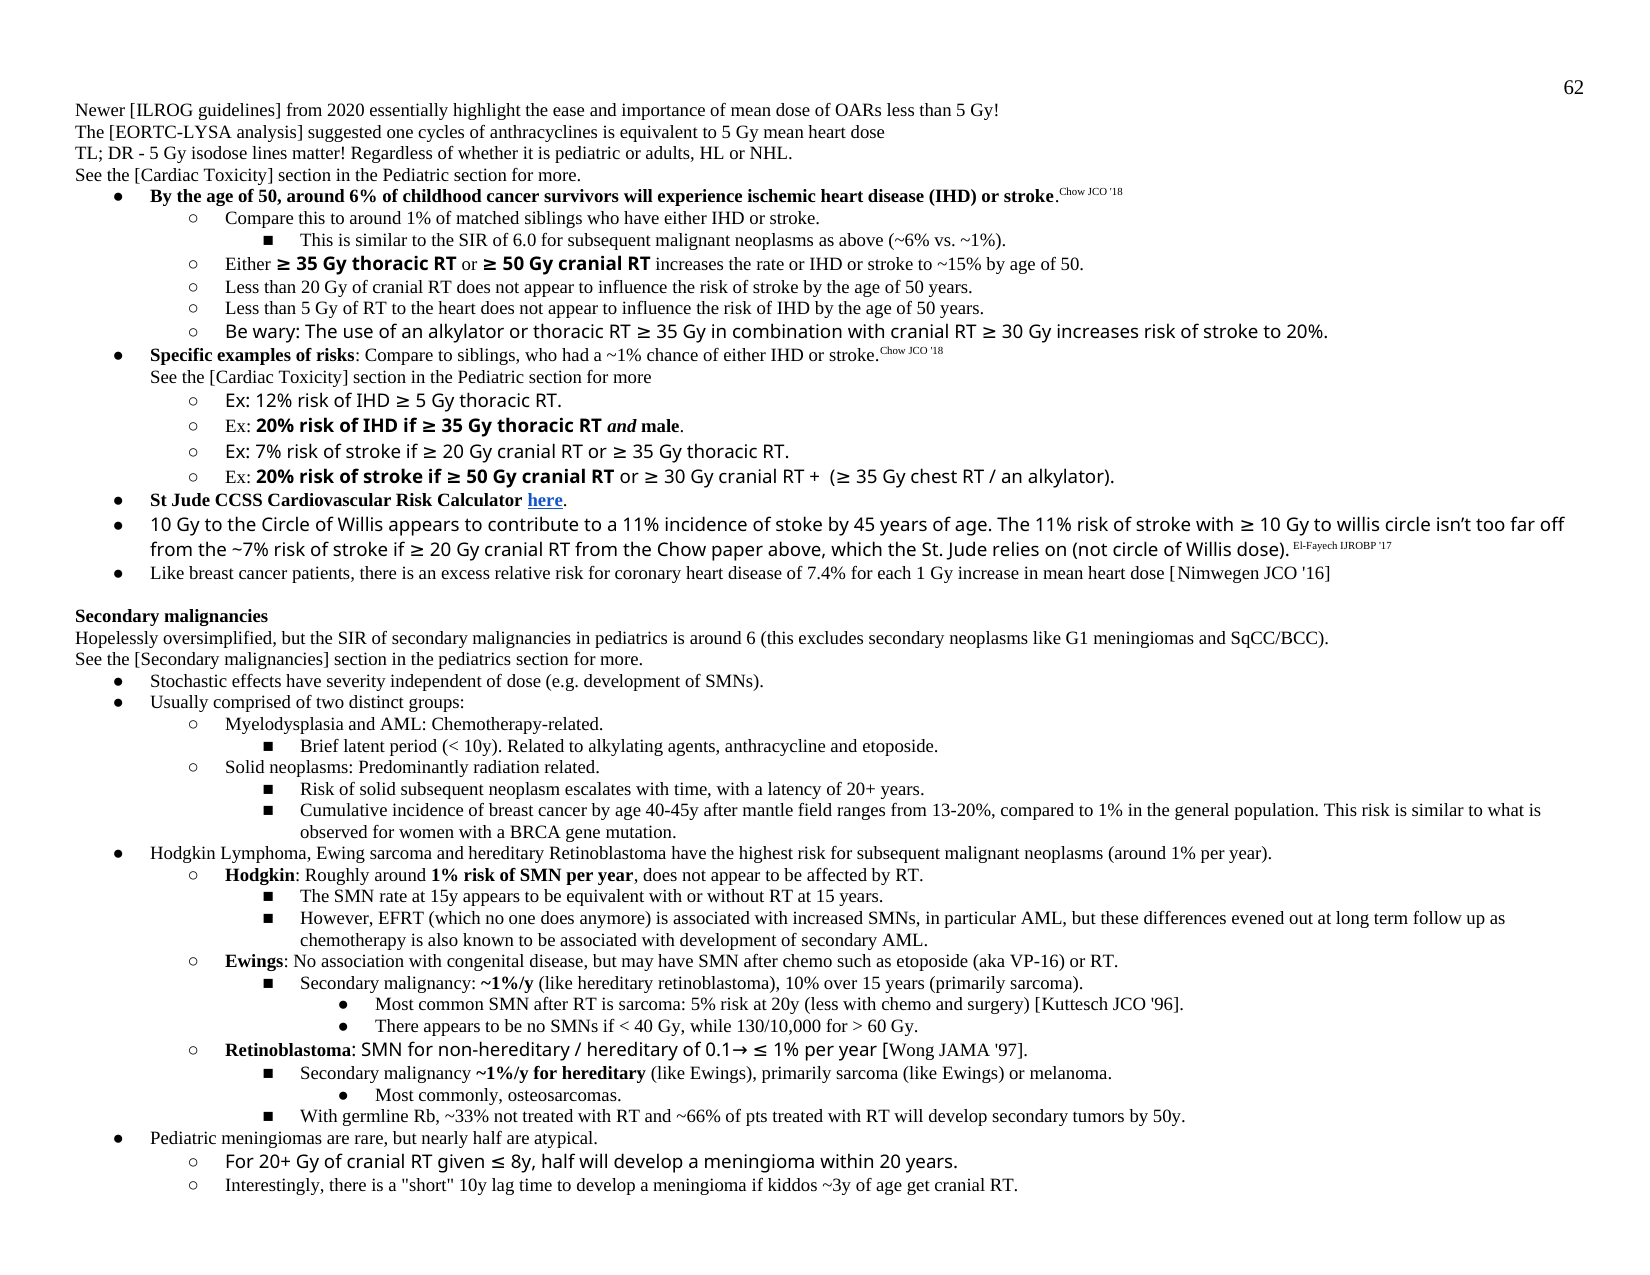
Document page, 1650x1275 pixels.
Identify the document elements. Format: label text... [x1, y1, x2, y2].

list Brief latent period (< 10y). Related to alkylating agents, anthracycline and etoposide. [262, 734, 1584, 756]
list Ex: 20% risk of IHD if ≥ 35 Gy thoracic RT and male. [187, 413, 1584, 438]
list Pediatric meningiomas are rare, but nearly half are atypical. [112, 1127, 1584, 1148]
text The [EORTC-LYSA analysis] suggested one cycles of anthracyclines is equivalent to 5 Gy mean heart dose [75, 121, 1584, 142]
list Stochastic effects have severity independent of dose (e.g. development of SMNs). [112, 670, 1584, 691]
list Solid neoplasms: Predominantly radiation related. [187, 756, 1584, 778]
list However, EFRT (which no one does anymore) is associated with increased SMNs, in particular AML, but these differences evened out at long term follow up as chemotherapy is also known to be associated with development of secondary AML. [262, 907, 1584, 950]
list Risk of solid subsequent neoplasm escalates with time, with a latency of 20+ years. [262, 778, 1584, 799]
text TL; DR - 5 Gy isodose lines matter! Regardless of whether it is pediatric or adults, HL or NHL. [75, 142, 1584, 164]
list Most common SMN after RT is sarcoma: 5% risk at 20y (less with chemo and surgery) [Kuttesch JCO '96]. [337, 993, 1584, 1015]
list Compare this to around 1% of matched siblings who have either IHD or stroke. [187, 207, 1584, 228]
list Secondary malignancy ~1%/y for hereditary (like Ewings), primarily sarcoma (like Ewings) or melanoma. [262, 1062, 1584, 1083]
list Less than 5 Gy of RT to the heart does not appear to influence the risk of IHD by the age of 50 years. [187, 297, 1584, 319]
list Hodgkin: Roughly around 1% risk of SMN per year, does not appear to be affected by RT. [187, 864, 1584, 885]
list 10 Gy to the Circle of Willis appears to contribute to a 11% incidence of stoke by 45 years of age. The 11% risk of stroke with ≥ 10 Gy to willis circle isn’t too far off from the ~7% risk of stroke if ≥ 20 Gy cranial RT from the Chow paper above, which the St. Jude relies on (not circle of Willis dose). El-Fayech IJROBP '17 [112, 511, 1584, 562]
list Usually comprised of two distinct groups: [112, 691, 1584, 713]
list For 20+ Gy of cranial RT given ≤ 8y, half will develop a meningioma within 20 years. [187, 1148, 1584, 1174]
text See the [Cardiac Toxicity] section in the Pediatric section for more. [75, 164, 1584, 185]
list Less than 20 Gy of cranial RT does not appear to influence the risk of stroke by the age of 50 years. [187, 276, 1584, 297]
list By the age of 50, around 6% of childhood cancer survivors will experience ischemic heart disease (IHD) or stroke.Chow JCO '18 [112, 185, 1584, 207]
list This is similar to the SIR of 6.0 for subsequent malignant neoplasms as above (~6% vs. ~1%). [262, 228, 1584, 250]
list Cumulative incidence of breast cancer by age 40-45y after mantle field ranges from 13-20%, compared to 1% in the general population. This risk is similar to what is observed for women with a BRCA gene mutation. [262, 799, 1584, 842]
list Like breast cancer patients, there is an excess relative risk for coronary heart disease of 7.4% for each 1 Gy increase in mean heart dose [Nimwegen JCO '16] [112, 562, 1584, 583]
list Hodgkin Lymphoma, Ewing sarcoma and hereditary Retinoblastoma have the highest risk for subsequent malignant neoplasms (around 1% per year). [112, 842, 1584, 864]
text See the [Secondary malignancies] section in the pediatrics section for more. [75, 648, 1584, 670]
list Myelodysplasia and AML: Chemotherapy-related. [187, 713, 1584, 734]
list Ex: 20% risk of stroke if ≥ 50 Gy cranial RT or ≥ 30 Gy cranial RT + (≥ 35 Gy chest RT / an alkylator). [187, 464, 1584, 489]
list There appears to be no SMNs if < 40 Gy, while 130/10,000 for > 60 Gy. [337, 1015, 1584, 1036]
list With germline Rb, ~33% not treated with RT and ~66% of pts treated with RT will develop secondary tumors by 50y. [262, 1105, 1584, 1127]
list St Jude CCSS Cardiovascular Risk Calculator here. [112, 489, 1584, 511]
text Secondary malignancies [75, 605, 1584, 627]
list Be wary: The use of an alkylator or thoracic RT ≥ 35 Gy in combination with cranial RT ≥ 30 Gy increases risk of stroke to 20%. [187, 319, 1584, 344]
list Specific examples of risks: Compare to siblings, who had a ~1% chance of either IHD or stroke.Chow JCO '18 [112, 344, 1584, 366]
list Retinoblastoma: SMN for non-hereditary / hereditary of 0.1→ ≤ 1% per year [Wong JAMA '97]. [187, 1036, 1584, 1062]
list Ex: 7% risk of stroke if ≥ 20 Gy cranial RT or ≥ 35 Gy thoracic RT. [187, 438, 1584, 464]
text Hopelessly oversimplified, but the SIR of secondary malignancies in pediatrics is around 6 (this excludes secondary neoplasms like G1 meningiomas and SqCC/BCC). [75, 627, 1584, 648]
text See the [Cardiac Toxicity] section in the Pediatric section for more [150, 366, 1584, 387]
list Ex: 12% risk of IHD ≥ 5 Gy thoracic RT. [187, 387, 1584, 413]
list Ewings: No association with congenital disease, but may have SMN after chemo such as etoposide (aka VP-16) or RT. [187, 950, 1584, 972]
list Most commonly, osteosarcomas. [337, 1083, 1584, 1105]
list Secondary malignancy: ~1%/y (like hereditary retinoblastoma), 10% over 15 years (primarily sarcoma). [262, 972, 1584, 993]
list The SMN rate at 15y appears to be equivalent with or without RT at 15 years. [262, 885, 1584, 907]
list Either ≥ 35 Gy thoracic RT or ≥ 50 Gy cranial RT increases the rate or IHD or stroke to ~15% by age of 50. [187, 250, 1584, 276]
list Interestingly, there is a "short" 10y lag time to develop a meningioma if kiddos ~3y of age get cranial RT. [187, 1174, 1584, 1195]
text Newer [ILROG guidelines] from 2020 essentially highlight the ease and importance of mean dose of OARs less than 5 Gy! [75, 99, 1584, 121]
